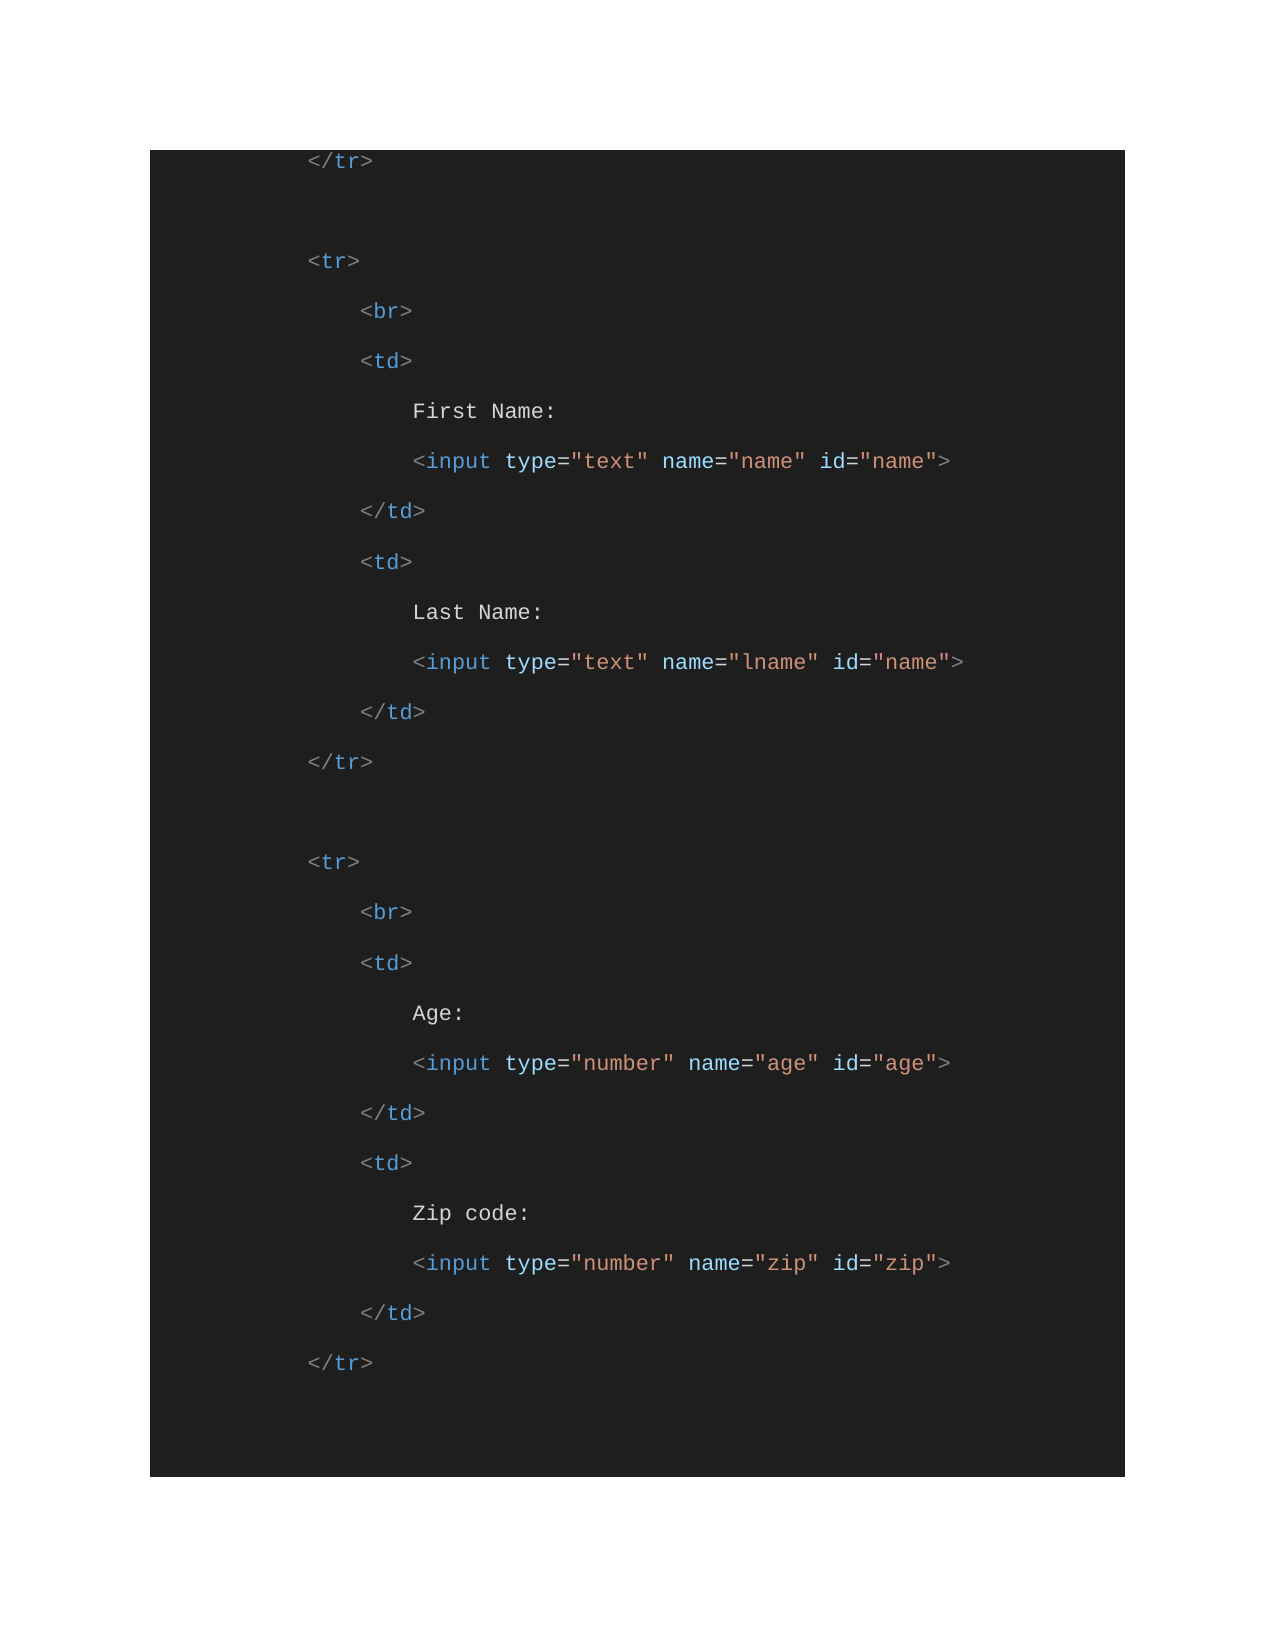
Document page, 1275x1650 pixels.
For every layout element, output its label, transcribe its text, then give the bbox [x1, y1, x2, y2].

text </td> [150, 701, 1125, 726]
text </tr> [150, 751, 1125, 776]
text <tr> [150, 250, 1125, 275]
text </tr> [150, 150, 1125, 175]
text Age: [150, 1002, 1125, 1027]
text Zip code: [150, 1202, 1125, 1227]
text <input type="number" name="zip" id="zip"> [150, 1252, 1125, 1277]
text <input type="text" name="name" id="name"> [150, 451, 1125, 475]
text <input type="text" name="lname" id="name"> [150, 651, 1125, 676]
text <td> [150, 350, 1125, 375]
text Last Name: [150, 601, 1125, 626]
text </td> [150, 1302, 1125, 1327]
text <td> [150, 1152, 1125, 1177]
text <td> [150, 551, 1125, 576]
text <td> [150, 952, 1125, 976]
text First Name: [150, 401, 1125, 425]
text <br> [150, 902, 1125, 926]
text </td> [150, 501, 1125, 526]
text <input type="number" name="age" id="age"> [150, 1052, 1125, 1077]
text </tr> [150, 1352, 1125, 1377]
text <tr> [150, 851, 1125, 876]
text <br> [150, 300, 1125, 325]
text </td> [150, 1102, 1125, 1127]
